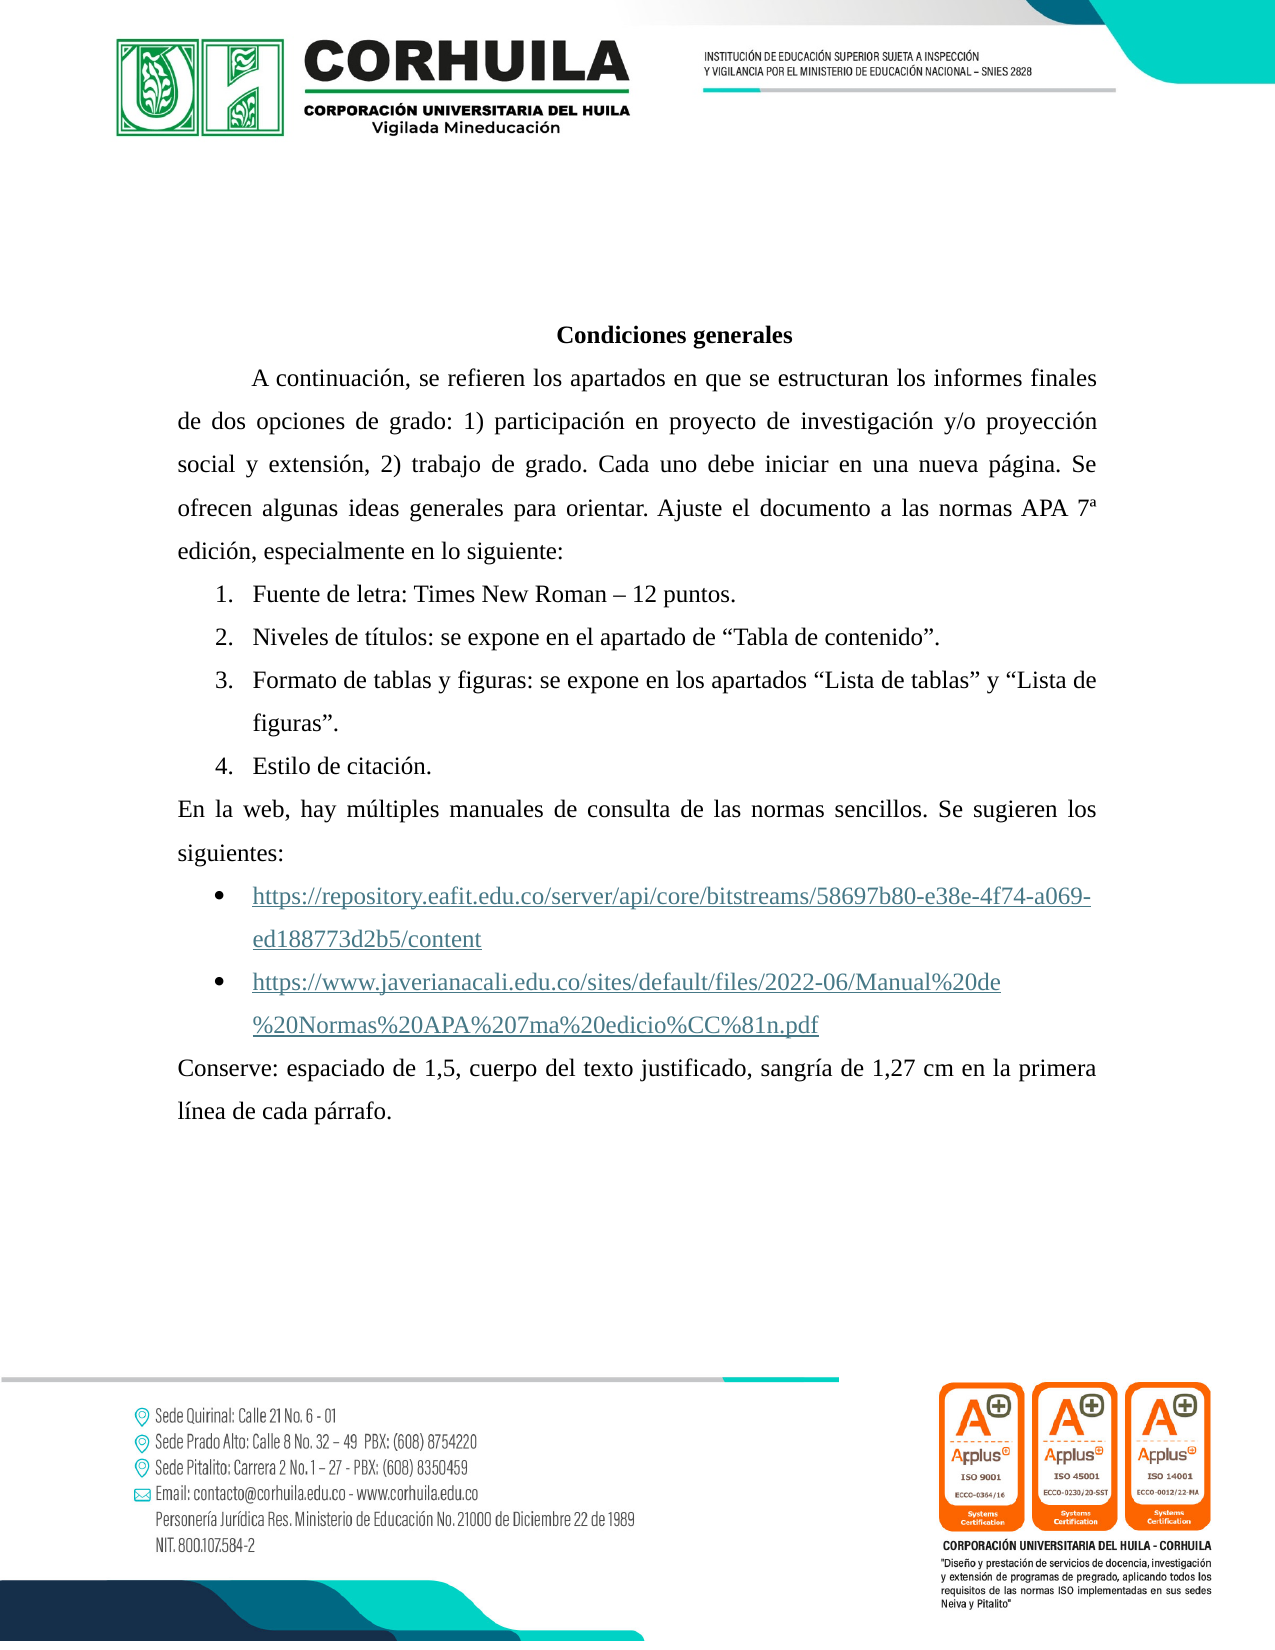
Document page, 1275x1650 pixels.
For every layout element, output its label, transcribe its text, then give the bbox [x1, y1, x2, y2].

list Formato de tablas y figuras: se expone en los apartados “Lista de tablas” y “Lista de figuras”. [215, 665, 1098, 737]
text Condiciones generales [177, 320, 1098, 349]
text A continuación, se refieren los apartados en que se estructuran los informes finales de dos opciones de grado: 1) participación en proyecto de investigación y/o proyección social y extensión, 2) trabajo de grado. Cada uno debe iniciar en una nueva página. Se ofrecen algunas ideas generales para orientar. Ajuste el documento a las normas APA 7ª edición, especialmente en lo siguiente: [177, 363, 1098, 564]
list https://repository.eafit.edu.co/server/api/core/bitstreams/58697b80-e38e-4f74-a069-ed188773d2b5/content [215, 881, 1098, 953]
picture [0, 1286, 1275, 1641]
picture [13, 0, 1275, 282]
list Niveles de títulos: se expone en el apartado de “Tabla de contenido”. [215, 622, 1098, 651]
list https://www.javerianacali.edu.co/sites/default/files/2022-06/Manual%20de%20Normas%20APA%207ma%20edicio%CC%81n.pdf [215, 967, 1098, 1039]
list Estilo de citación. [215, 751, 1098, 780]
list Fuente de letra: Times New Roman – 12 puntos. [215, 579, 1098, 608]
text Conserve: espaciado de 1,5, cuerpo del texto justificado, sangría de 1,27 cm en la primera línea de cada párrafo. [177, 1053, 1098, 1125]
text En la web, hay múltiples manuales de consulta de las normas sencillos. Se sugieren los siguientes: [177, 794, 1098, 866]
